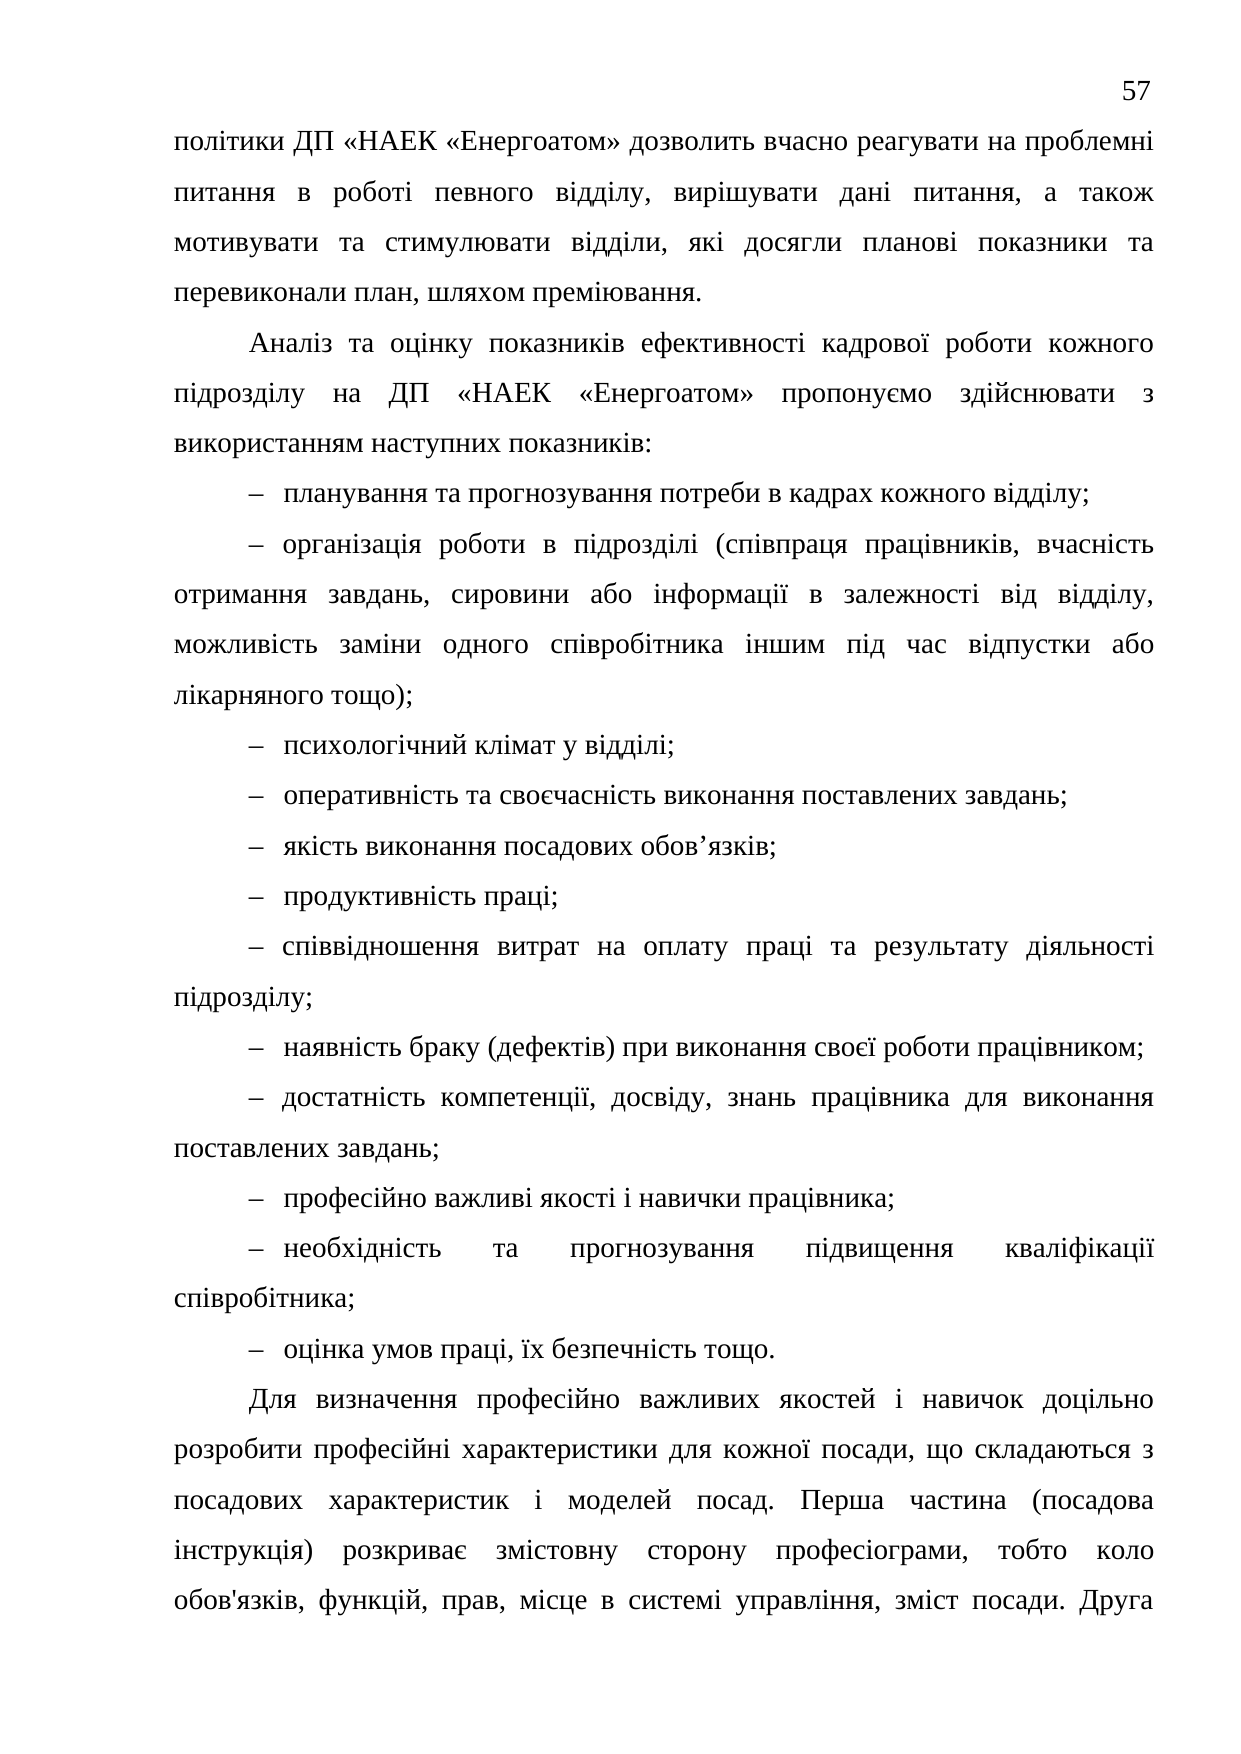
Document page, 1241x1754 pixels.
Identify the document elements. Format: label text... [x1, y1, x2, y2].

list співвідношення витрат на оплату праці та результату діяльності підрозділу; [174, 928, 1155, 1012]
list продуктивність праці; [174, 878, 1155, 912]
list наявність браку (дефектів) при виконання своєї роботи працівником; [174, 1029, 1155, 1063]
list психологічний клімат у відділі; [174, 727, 1155, 761]
list організація роботи в підрозділі (співпраця працівників, вчасність отримання завдань, сировини або інформації в залежності від відділу, можливість заміни одного співробітника іншим під час відпустки або лікарняного тощо); [174, 526, 1155, 710]
list необхідність та прогнозування підвищення кваліфікації співробітника; [174, 1230, 1155, 1314]
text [174, 1381, 1155, 1616]
list якість виконання посадових обов’язків; [174, 828, 1155, 861]
text Аналіз та оцінку показників ефективності кадрової роботи кожного підрозділу на ДП «НАЕК «Енергоатом» пропонуємо здійснювати з використанням наступних показників: [174, 325, 1155, 459]
list достатність компетенції, досвіду, знань працівника для виконання поставлених завдань; [174, 1079, 1155, 1163]
text 57 політики ДП «НАЕК «Енергоатом» дозволить вчасно реагувати на проблемні питання в роботі певного відділу, вирішувати дані питання, а також мотивувати та стимулювати відділи, які досягли планові показники та перевиконали план, шляхом преміювання. [174, 73, 1155, 308]
list оперативність та своєчасність виконання поставлених завдань; [174, 777, 1155, 811]
list планування та прогнозування потреби в кадрах кожного відділу; [174, 476, 1155, 509]
list професійно важливі якості і навички працівника; [174, 1180, 1155, 1213]
list оцінка умов праці, їх безпечність тощо. [174, 1331, 1155, 1364]
